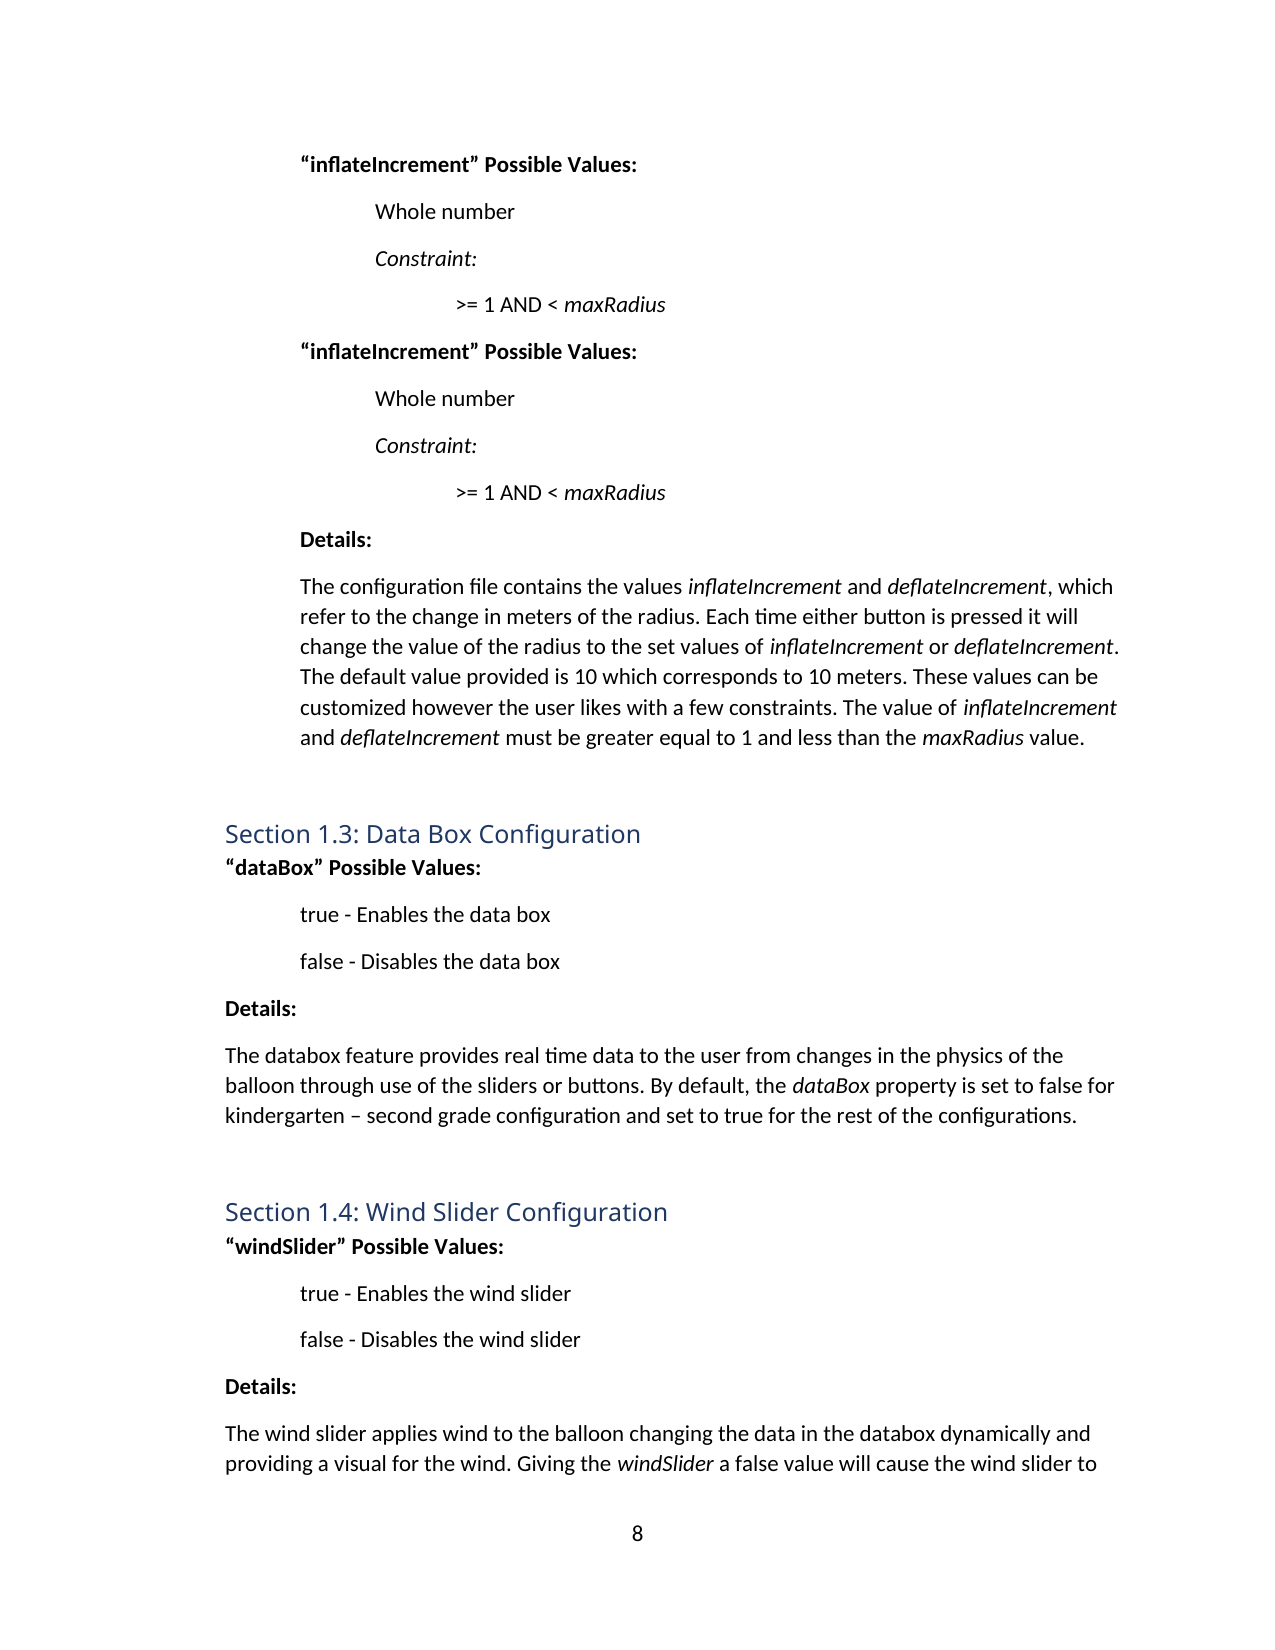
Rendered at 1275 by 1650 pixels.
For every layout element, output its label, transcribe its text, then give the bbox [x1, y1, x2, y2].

subtitle Section 1.4: Wind Slider Configuration [225, 1195, 1125, 1229]
text Details: [150, 525, 1125, 553]
text Whole number [375, 384, 1125, 412]
text Whole number [375, 197, 1125, 225]
text false - Disables the data box [225, 947, 1125, 975]
text Details: [225, 994, 1125, 1022]
text Constraint: [375, 431, 1125, 459]
text false - Disables the wind slider [225, 1326, 1125, 1354]
text Details: [225, 1372, 1125, 1401]
text >= 1 AND < maxRadius [375, 478, 1125, 506]
text true - Enables the data box [225, 900, 1125, 928]
text “inflateIncrement” Possible Values: [300, 150, 1125, 178]
subtitle Section 1.3: Data Box Configuration [225, 817, 1125, 851]
text “windSlider” Possible Values: [225, 1232, 1125, 1260]
text true - Enables the wind slider [225, 1279, 1125, 1307]
text >= 1 AND < maxRadius [375, 291, 1125, 319]
text The configuration file contains the values inflateIncrement and deflateIncrement, which refer to the change in meters of the radius. Each time either button is pressed it will change the value of the radius to the set values of inflateIncrement or deflateIncrement. The default value provided is 10 which corresponds to 10 meters. These values can be customized however the user likes with a few constraints. The value of inflateIncrement and deflateIncrement must be greater equal to 1 and less than the maxRadius value. [300, 572, 1125, 751]
text Constraint: [375, 244, 1125, 272]
text “inflateIncrement” Possible Values: [300, 337, 1125, 366]
text “dataBox” Possible Values: [225, 853, 1125, 881]
text The databox feature provides real time data to the user from changes in the physics of the balloon through use of the sliders or buttons. By default, the dataBox property is set to false for kindergarten – second grade configuration and set to true for the rest of the configurations. [225, 1041, 1125, 1129]
